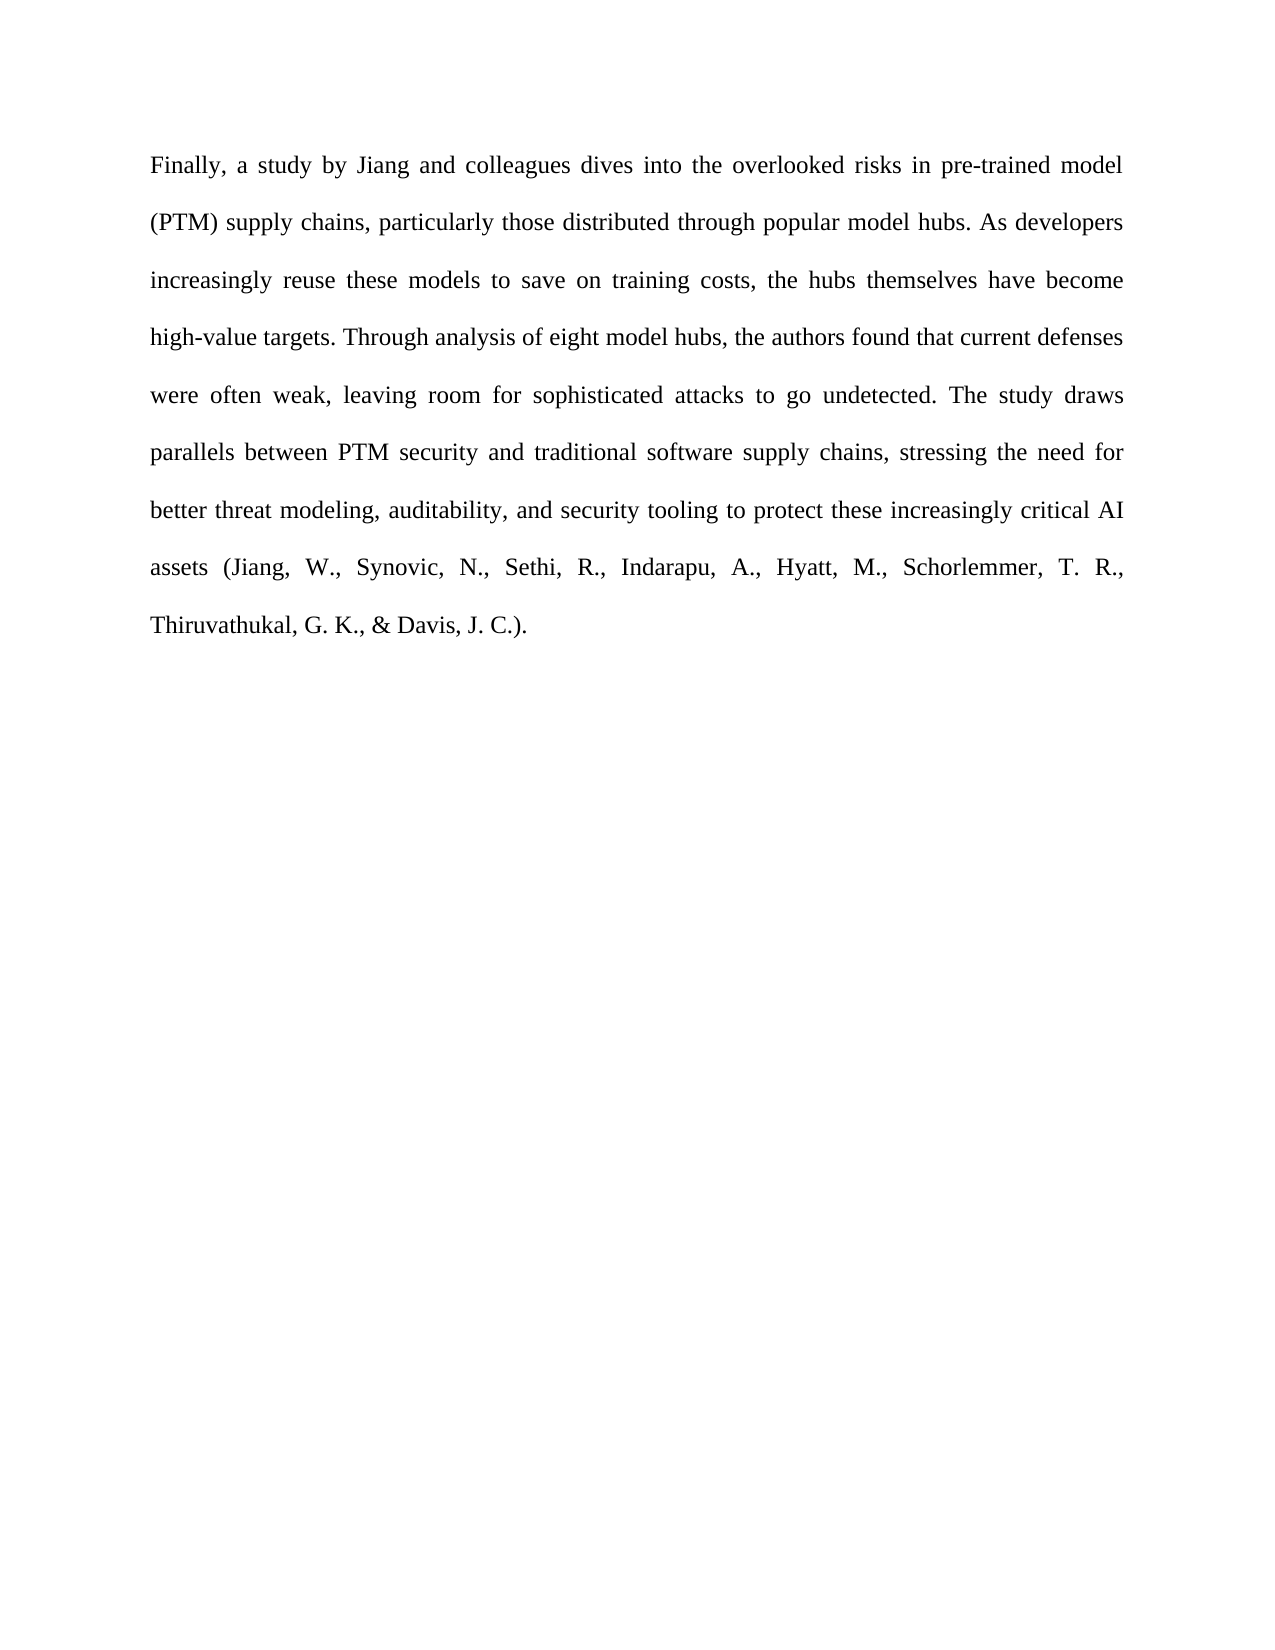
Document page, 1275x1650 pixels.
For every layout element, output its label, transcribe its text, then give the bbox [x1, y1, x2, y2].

text Finally, a study by Jiang and colleagues dives into the overlooked risks in pre-trained model (PTM) supply chains, particularly those distributed through popular model hubs. As developers increasingly reuse these models to save on training costs, the hubs themselves have become high-value targets. Through analysis of eight model hubs, the authors found that current defenses were often weak, leaving room for sophisticated attacks to go undetected. The study draws parallels between PTM security and traditional software supply chains, stressing the need for better threat modeling, auditability, and security tooling to protect these increasingly critical AI assets (Jiang, W., Synovic, N., Sethi, R., Indarapu, A., Hyatt, M., Schorlemmer, T. R., Thiruvathukal, G. K., & Davis, J. C.). [150, 150, 1125, 639]
